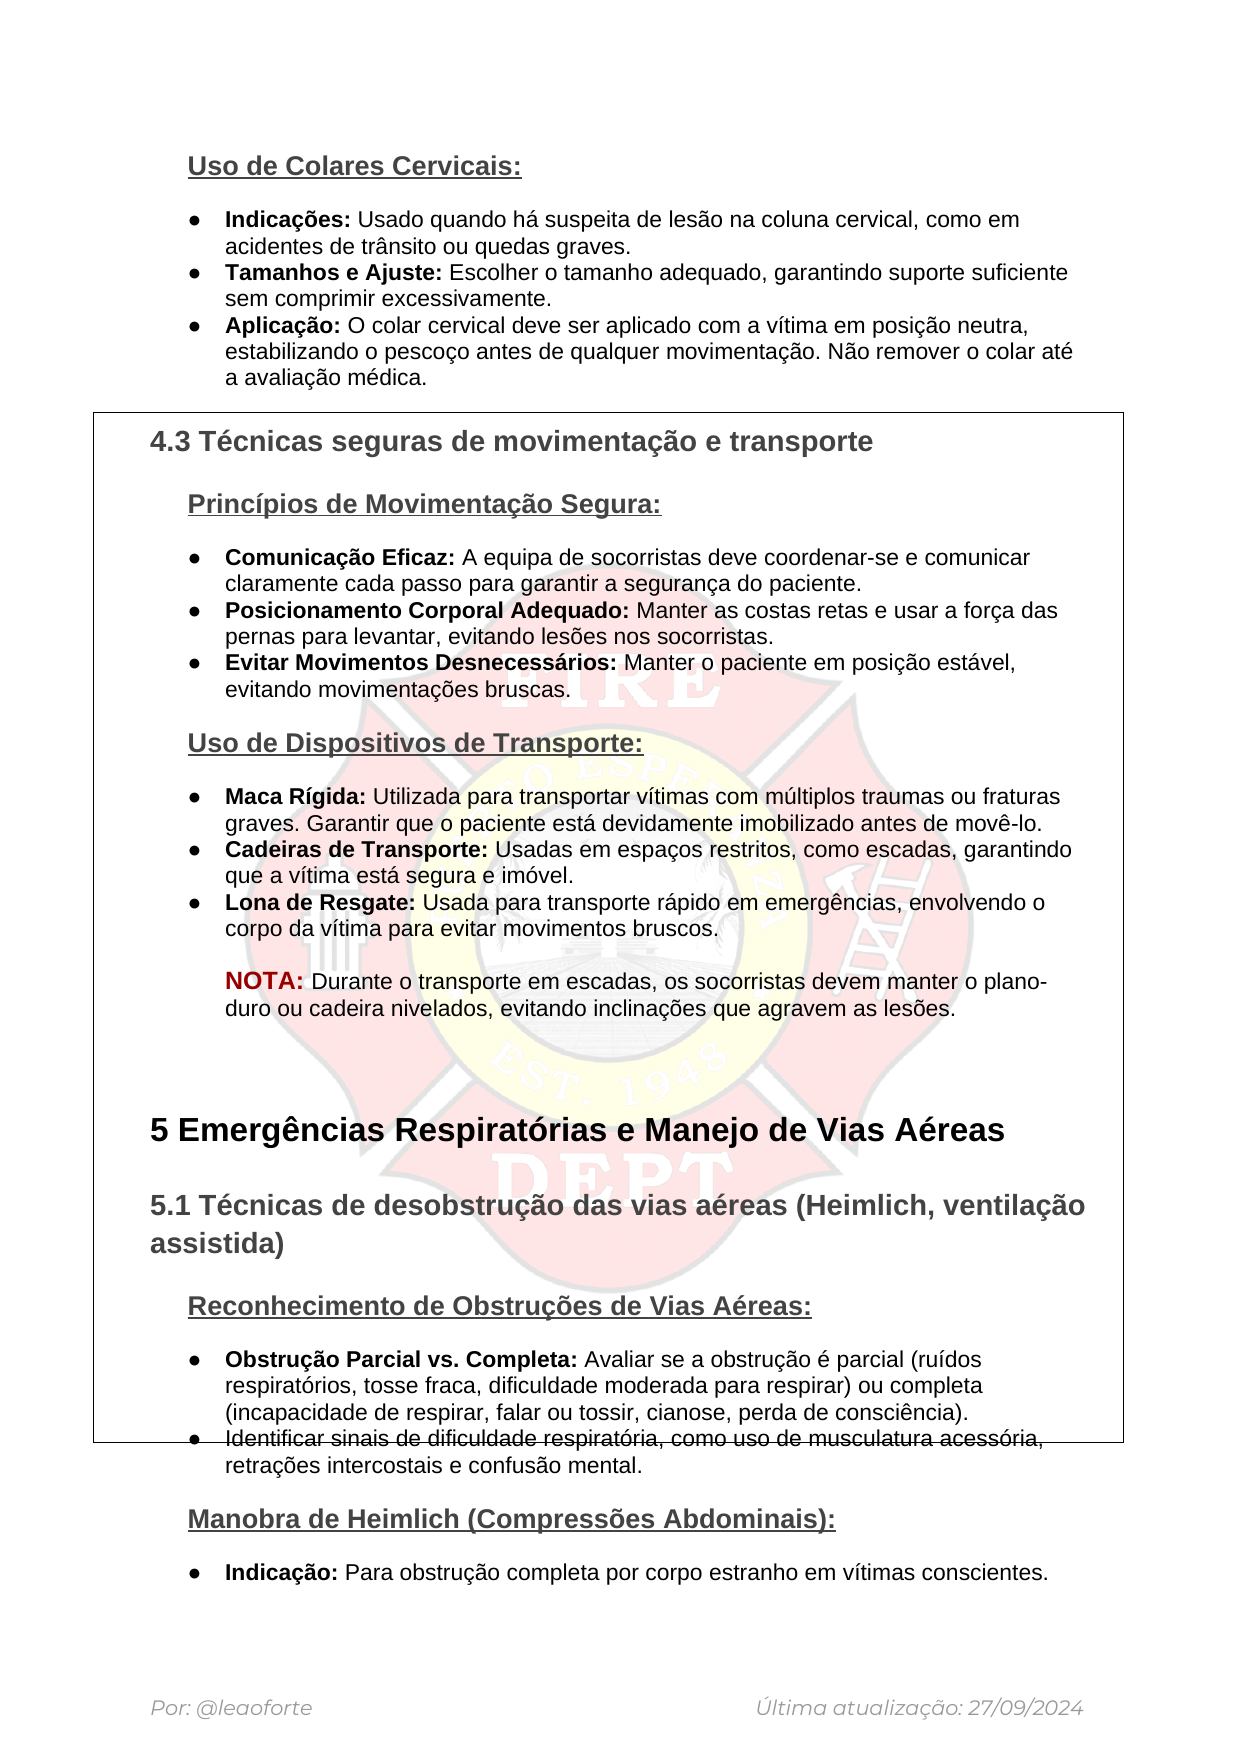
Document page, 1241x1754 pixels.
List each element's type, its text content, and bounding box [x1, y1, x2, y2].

subtitle 5.1 Técnicas de desobstrução das vias aéreas (Heimlich, ventilação assistida) [150, 1188, 1090, 1260]
list Tamanhos e Ajuste: Escolher o tamanho adequado, garantindo suporte suficiente sem comprimir excessivamente. [187, 259, 1090, 312]
text Uso de Colares Cervicais: [187, 150, 1090, 181]
list Aplicação: O colar cervical deve ser aplicado com a vítima em posição neutra, estabilizando o pescoço antes de qualquer movimentação. Não remover o colar até a avaliação médica. [187, 312, 1090, 391]
list Lona de Resgate: Usada para transporte rápido em emergências, envolvendo o corpo da vítima para evitar movimentos bruscos. [187, 889, 1090, 941]
list Identificar sinais de dificuldade respiratória, como uso de musculatura acessória, retrações intercostais e confusão mental. [187, 1425, 1090, 1478]
list Obstrução Parcial vs. Completa: Avaliar se a obstrução é parcial (ruídos respiratórios, tosse fraca, dificuldade moderada para respirar) ou completa (incapacidade de respirar, falar ou tossir, cianose, perda de consciência). [187, 1346, 1090, 1425]
text Manobra de Heimlich (Compressões Abdominais): [187, 1503, 1090, 1534]
text Princípios de Movimentação Segura: [187, 488, 1090, 519]
subtitle 4.3 Técnicas seguras de movimentação e transporte [150, 424, 1090, 458]
subtitle 5 Emergências Respiratórias e Manejo de Vias Aéreas [150, 1110, 1090, 1149]
text Uso de Dispositivos de Transporte: [187, 727, 1090, 758]
list Maca Rígida: Utilizada para transportar vítimas com múltiplos traumas ou fraturas graves. Garantir que o paciente está devidamente imobilizado antes de movê-lo. [187, 783, 1090, 836]
list Indicações: Usado quando há suspeita de lesão na coluna cervical, como em acidentes de trânsito ou quedas graves. [187, 206, 1090, 259]
text Reconhecimento de Obstruções de Vias Aéreas: [187, 1290, 1090, 1321]
list Evitar Movimentos Desnecessários: Manter o paciente em posição estável, evitando movimentações bruscas. [187, 649, 1090, 702]
list Posicionamento Corporal Adequado: Manter as costas retas e usar a força das pernas para levantar, evitando lesões nos socorristas. [187, 597, 1090, 649]
text NOTA: Durante o transporte em escadas, os socorristas devem manter o plano-duro ou cadeira nivelados, evitando inclinações que agravem as lesões. [225, 966, 1090, 1021]
list Indicação: Para obstrução completa por corpo estranho em vítimas conscientes. [187, 1559, 1090, 1586]
list Comunicação Eficaz: A equipa de socorristas deve coordenar-se e comunicar claramente cada passo para garantir a segurança do paciente. [187, 544, 1090, 597]
list Cadeiras de Transporte: Usadas em espaços restritos, como escadas, garantindo que a vítima está segura e imóvel. [187, 836, 1090, 889]
